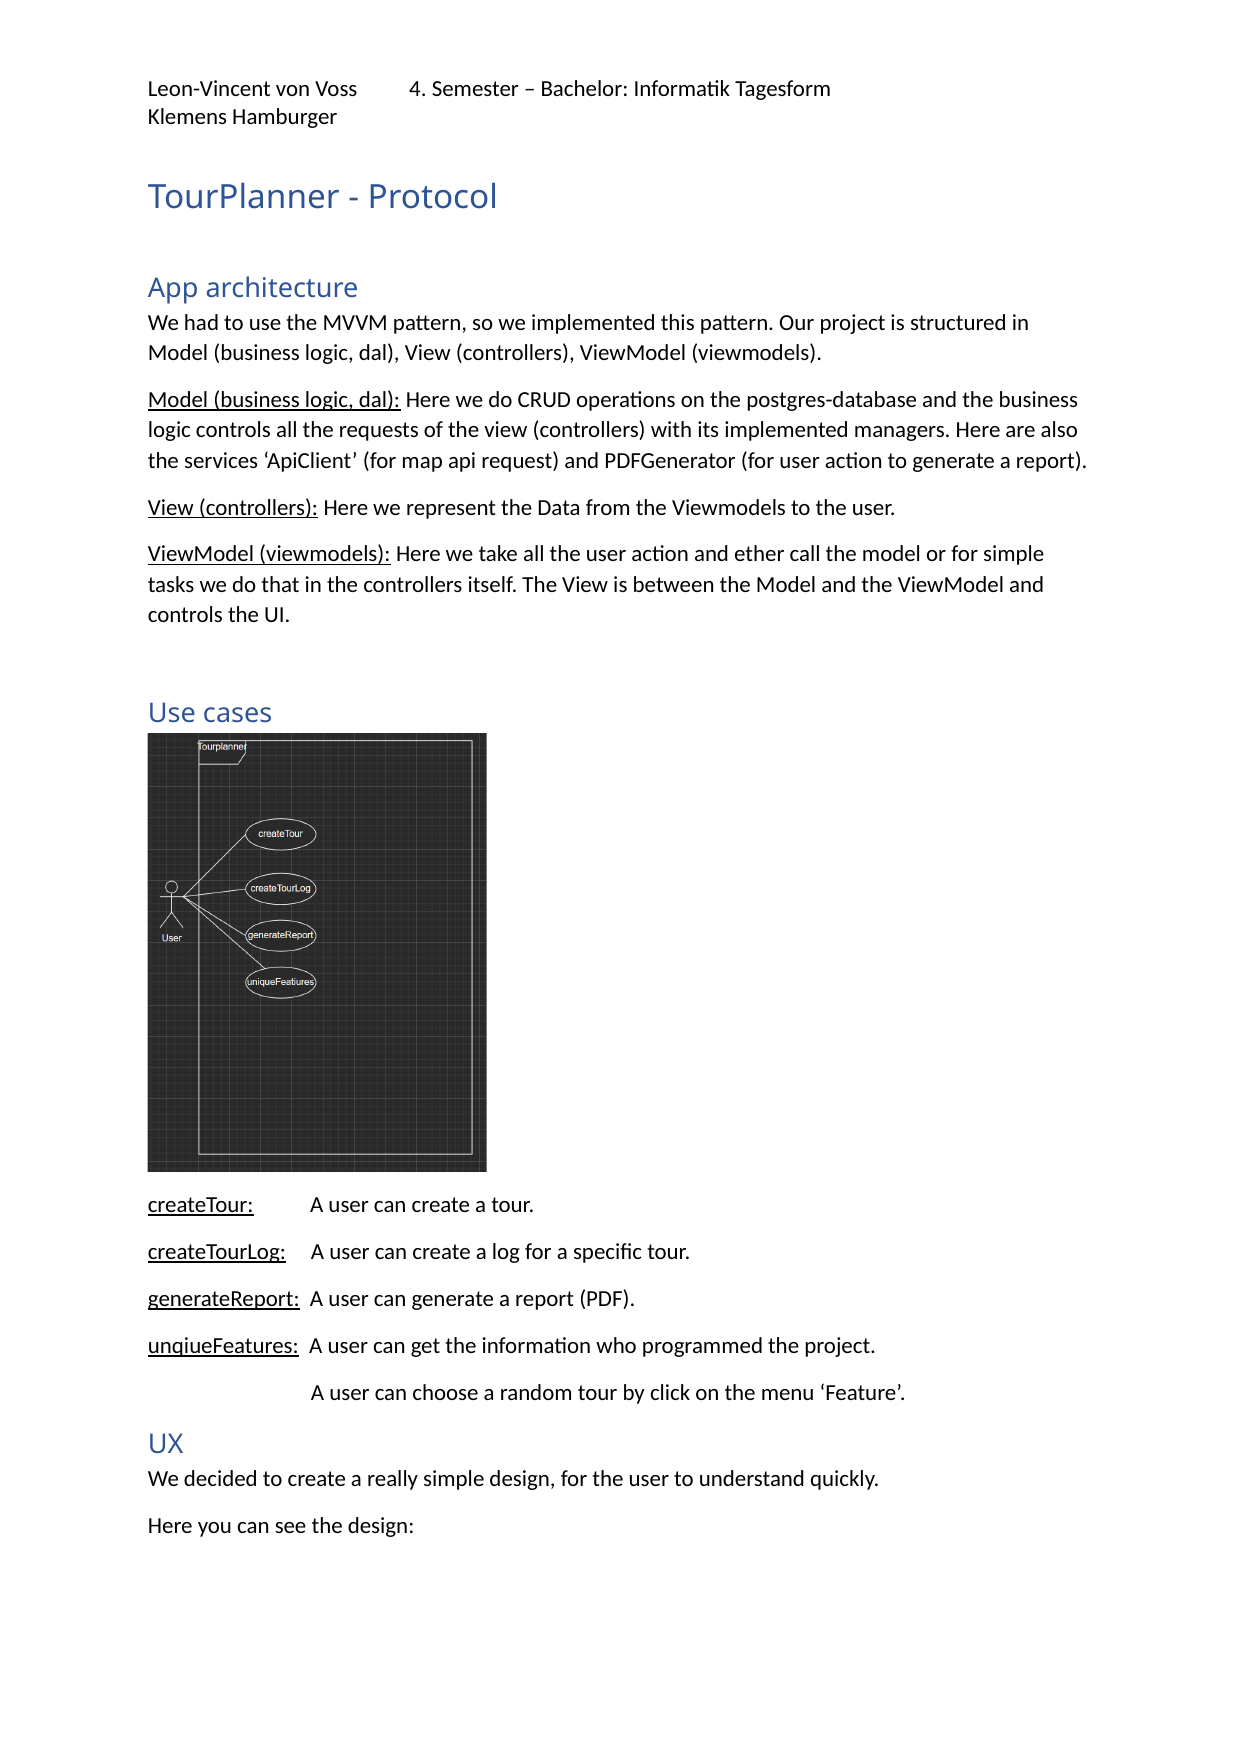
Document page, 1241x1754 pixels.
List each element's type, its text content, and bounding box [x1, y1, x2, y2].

subtitle Use cases [148, 694, 1093, 731]
text We decided to create a really simple design, for the user to understand quickly. [148, 1464, 1093, 1493]
text createTour: A user can create a tour. [148, 1190, 1093, 1218]
text A user can choose a random tour by click on the menu ‘Feature’. [148, 1378, 1093, 1406]
text View (controllers): Here we represent the Data from the Viewmodels to the user. [148, 493, 1093, 521]
text We had to use the MVVM pattern, so we implemented this pattern. Our project is structured in Model (business logic, dal), View (controllers), ViewModel (viewmodels). [148, 308, 1093, 366]
text Model (business logic, dal): Here we do CRUD operations on the postgres-database and the business logic controls all the requests of the view (controllers) with its implemented managers. Here are also the services ‘ApiClient’ (for map api request) and PDFGenerator (for user action to generate a report). [148, 385, 1093, 474]
text Here you can see the design: [148, 1511, 1093, 1539]
subtitle UX [148, 1425, 1093, 1462]
text generateReport: A user can generate a report (PDF). [148, 1284, 1093, 1312]
text ViewModel (viewmodels): Here we take all the user action and ether call the model or for simple tasks we do that in the controllers itself. The View is between the Model and the ViewModel and controls the UI. [148, 539, 1093, 628]
subtitle TourPlanner - Protocol [148, 173, 1093, 218]
picture [147, 733, 487, 1172]
text unqiueFeatures: A user can get the information who programmed the project. [148, 1331, 1093, 1359]
subtitle App architecture [148, 268, 1093, 305]
text createTourLog: A user can create a log for a specific tour. [148, 1237, 1093, 1265]
